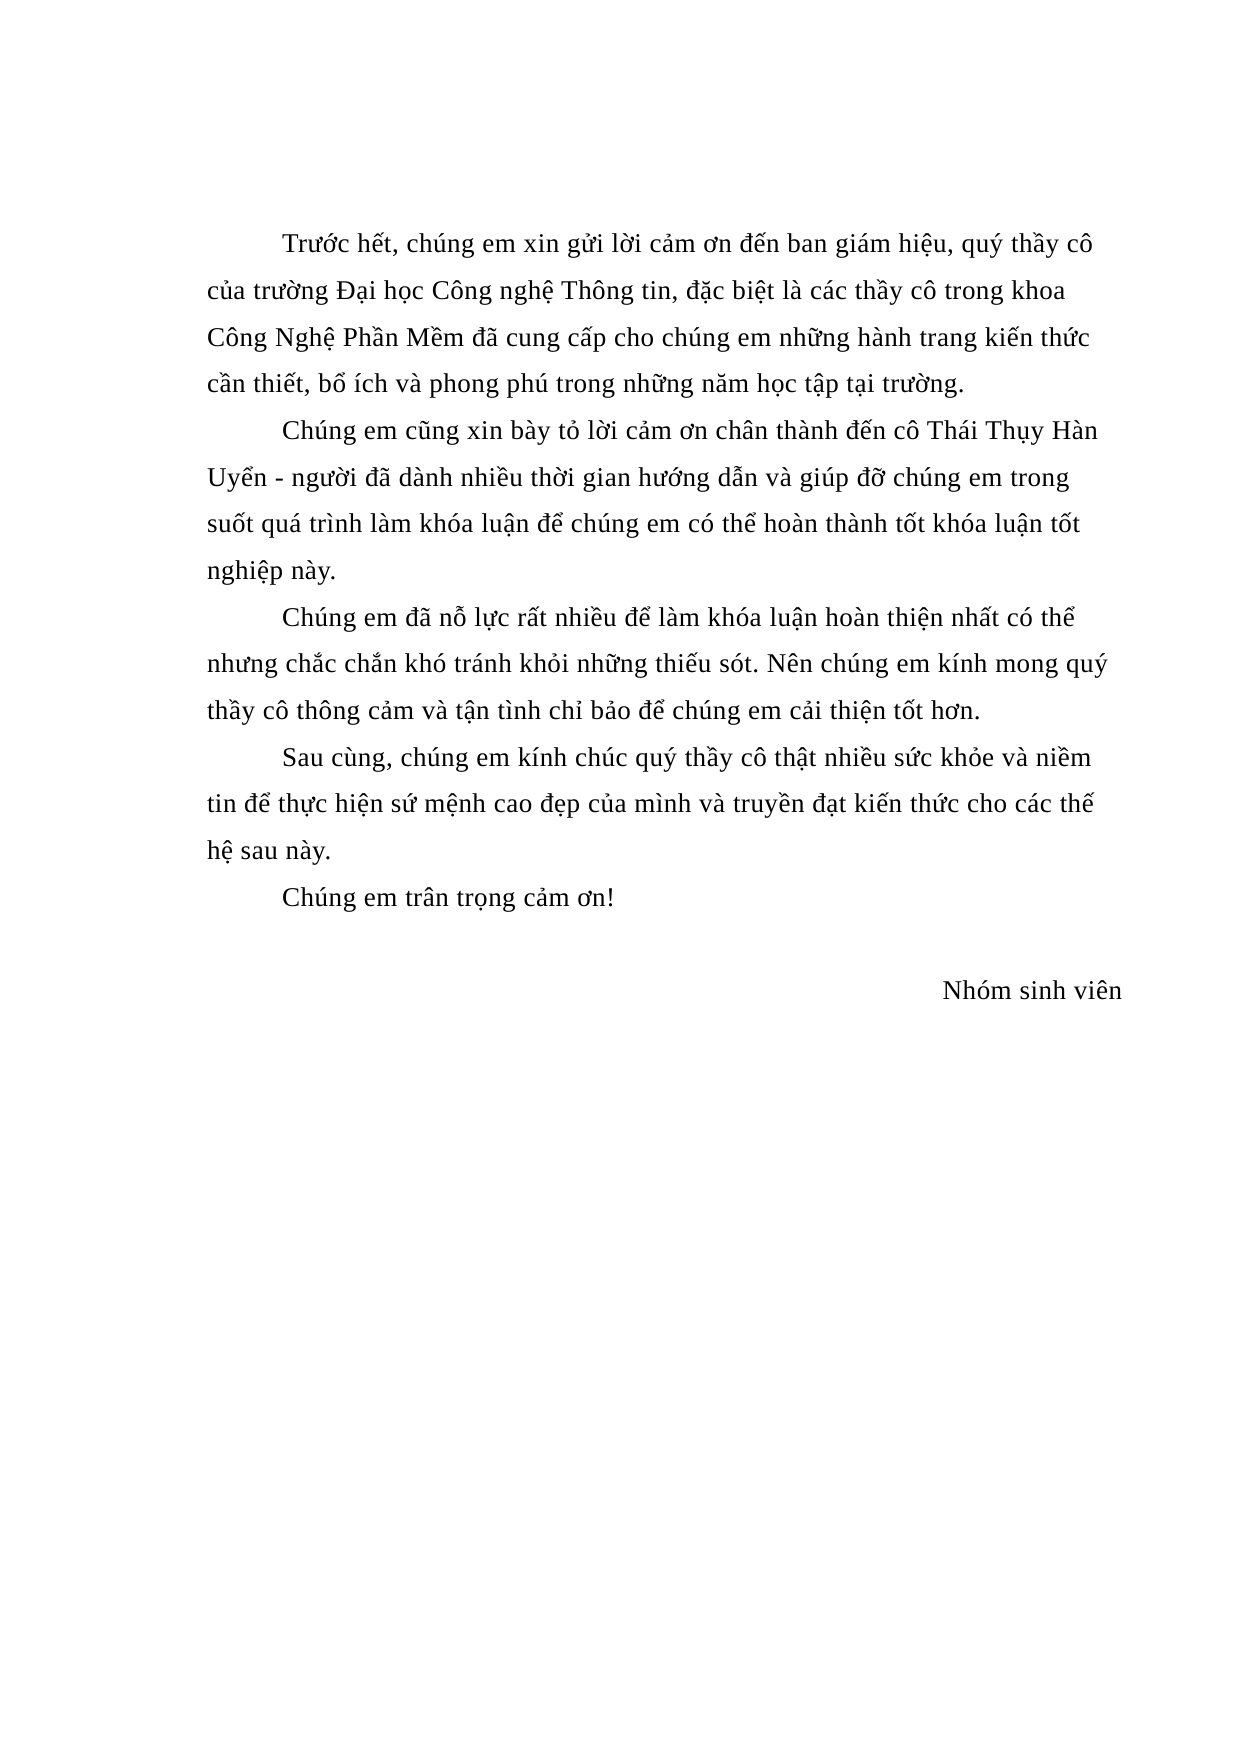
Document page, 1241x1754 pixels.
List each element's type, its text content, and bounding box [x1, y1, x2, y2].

title Chúng em đã nỗ lực rất nhiều để làm khóa luận hoàn thiện nhất có thể nhưng chắc chắn khó tránh khỏi những thiếu sót. Nên chúng em kính mong quý thầy cô thông cảm và tận tình chỉ bảo để chúng em cải thiện tốt hơn. [207, 601, 1122, 725]
title Chúng em cũng xin bày tỏ lời cảm ơn chân thành đến cô Thái Thụy Hàn Uyển - người đã dành nhiều thời gian hướng dẫn và giúp đỡ chúng em trong suốt quá trình làm khóa luận để chúng em có thể hoàn thành tốt khóa luận tốt nghiệp này. [207, 414, 1122, 585]
title Chúng em trân trọng cảm ơn! [207, 881, 1122, 912]
title Nhóm sinh viên [207, 974, 1122, 1005]
title Trước hết, chúng em xin gửi lời cảm ơn đến ban giám hiệu, quý thầy cô của trường Đại học Công nghệ Thông tin, đặc biệt là các thầy cô trong khoa Công Nghệ Phần Mềm đã cung cấp cho chúng em những hành trang kiến thức cần thiết, bổ ích và phong phú trong những năm học tập tại trường. [207, 227, 1122, 399]
title Sau cùng, chúng em kính chúc quý thầy cô thật nhiều sức khỏe và niềm tin để thực hiện sứ mệnh cao đẹp của mình và truyền đạt kiến thức cho các thế hệ sau này. [207, 741, 1122, 865]
